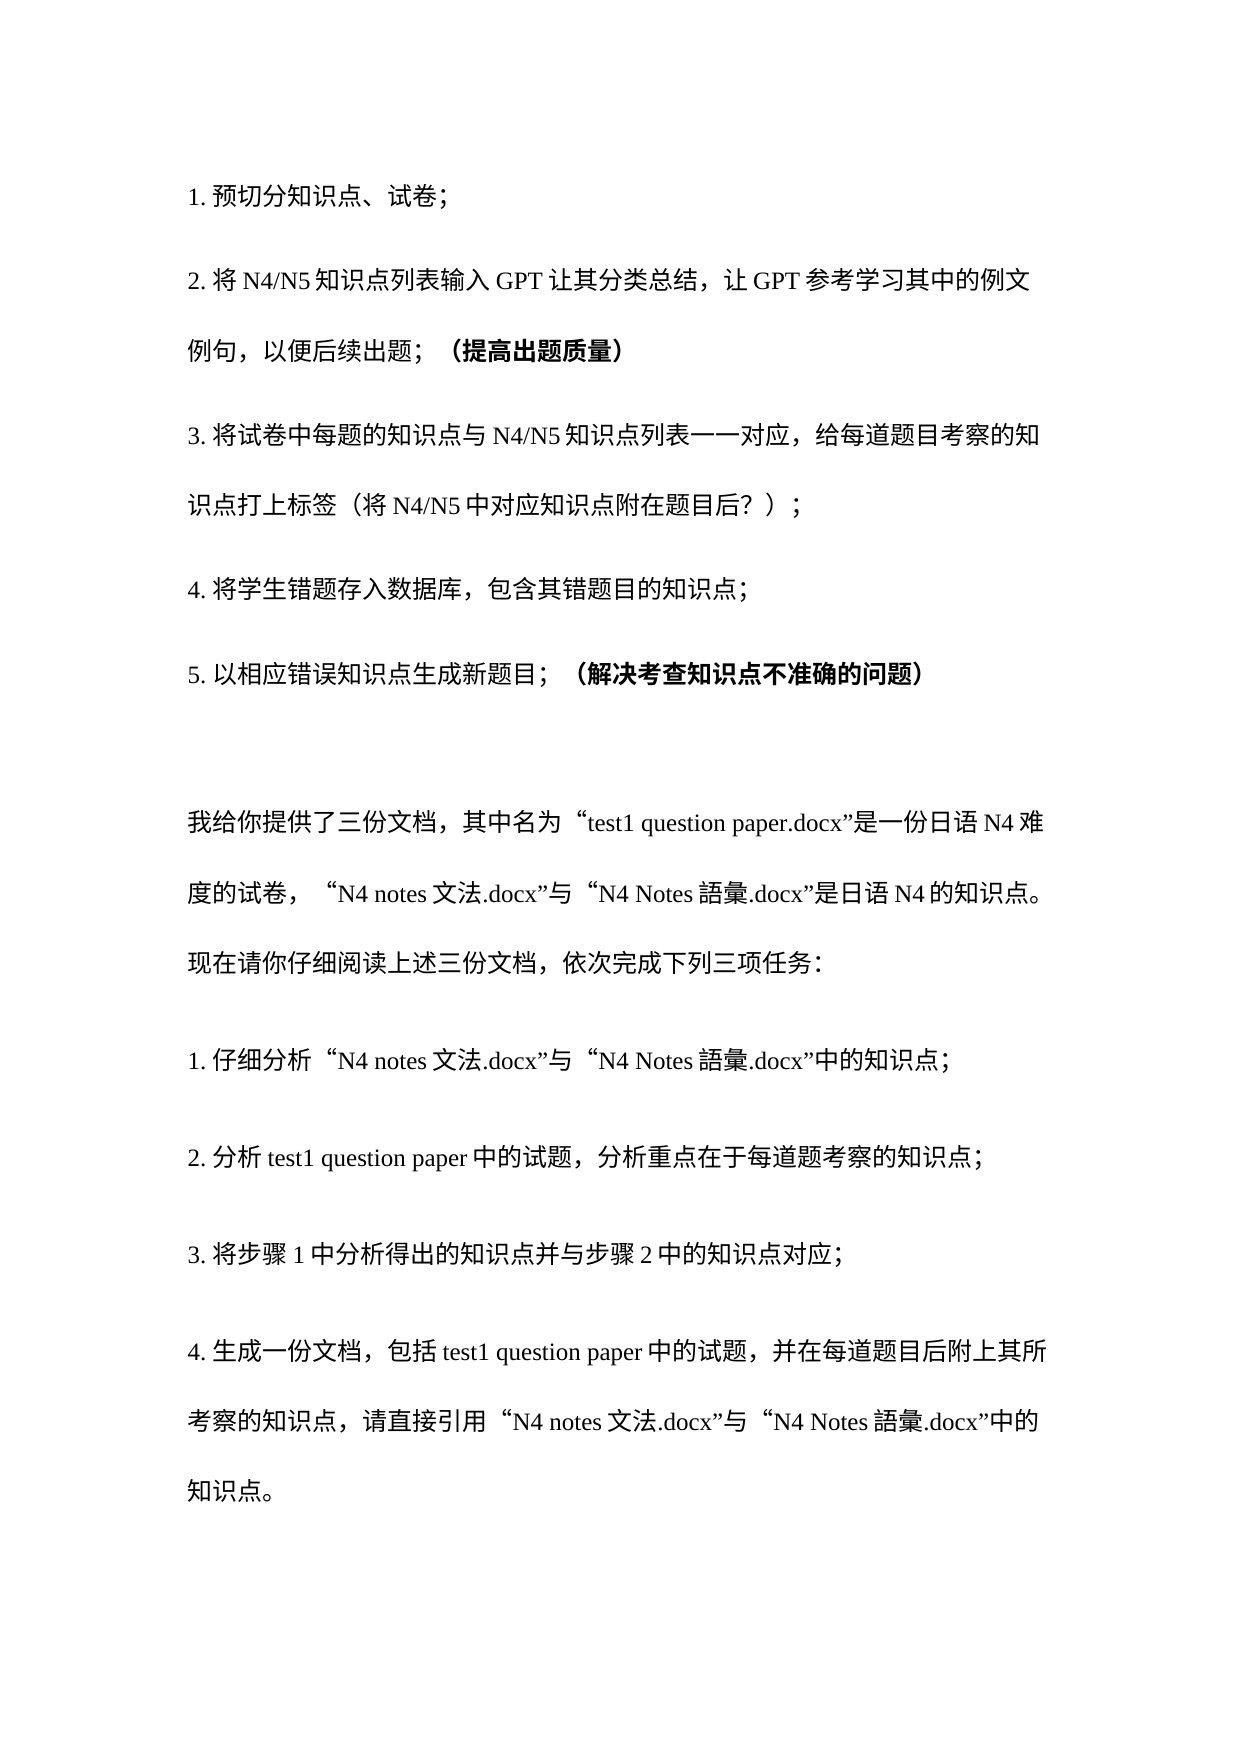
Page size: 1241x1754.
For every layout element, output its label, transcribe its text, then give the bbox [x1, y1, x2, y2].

text 1. 仔细分析“N4 notes文法.docx”与“N4 Notes語彙.docx”中的知识点； [187, 1026, 1053, 1091]
text 3. 将步骤1中分析得出的知识点并与步骤2中的知识点对应； [187, 1220, 1053, 1285]
list 将试卷中每题的知识点与N4/N5知识点列表一一对应，给每道题目考察的知识点打上标签（将N4/N5中对应知识点附在题目后？）； [187, 401, 1053, 536]
text 我给你提供了三份文档，其中名为“test1 question paper.docx”是一份日语N4难度的试卷，“N4 notes文法.docx”与“N4 Notes語彙.docx”是日语N4的知识点。现在请你仔细阅读上述三份文档，依次完成下列三项任务： [187, 788, 1053, 994]
list 将N4/N5知识点列表输入GPT让其分类总结，让GPT参考学习其中的例文例句，以便后续出题；（提高出题质量） [187, 246, 1053, 382]
text 4. 生成一份文档，包括test1 question paper中的试题，并在每道题目后附上其所考察的知识点，请直接引用“N4 notes文法.docx”与“N4 Notes語彙.docx”中的知识点。 [187, 1317, 1053, 1522]
text 2. 分析test1 question paper中的试题，分析重点在于每道题考察的知识点； [187, 1123, 1053, 1188]
list 以相应错误知识点生成新题目；（解决考查知识点不准确的问题） [187, 640, 1053, 705]
list 将学生错题存入数据库，包含其错题目的知识点； [187, 556, 1053, 621]
list 预切分知识点、试卷； [187, 162, 1053, 227]
